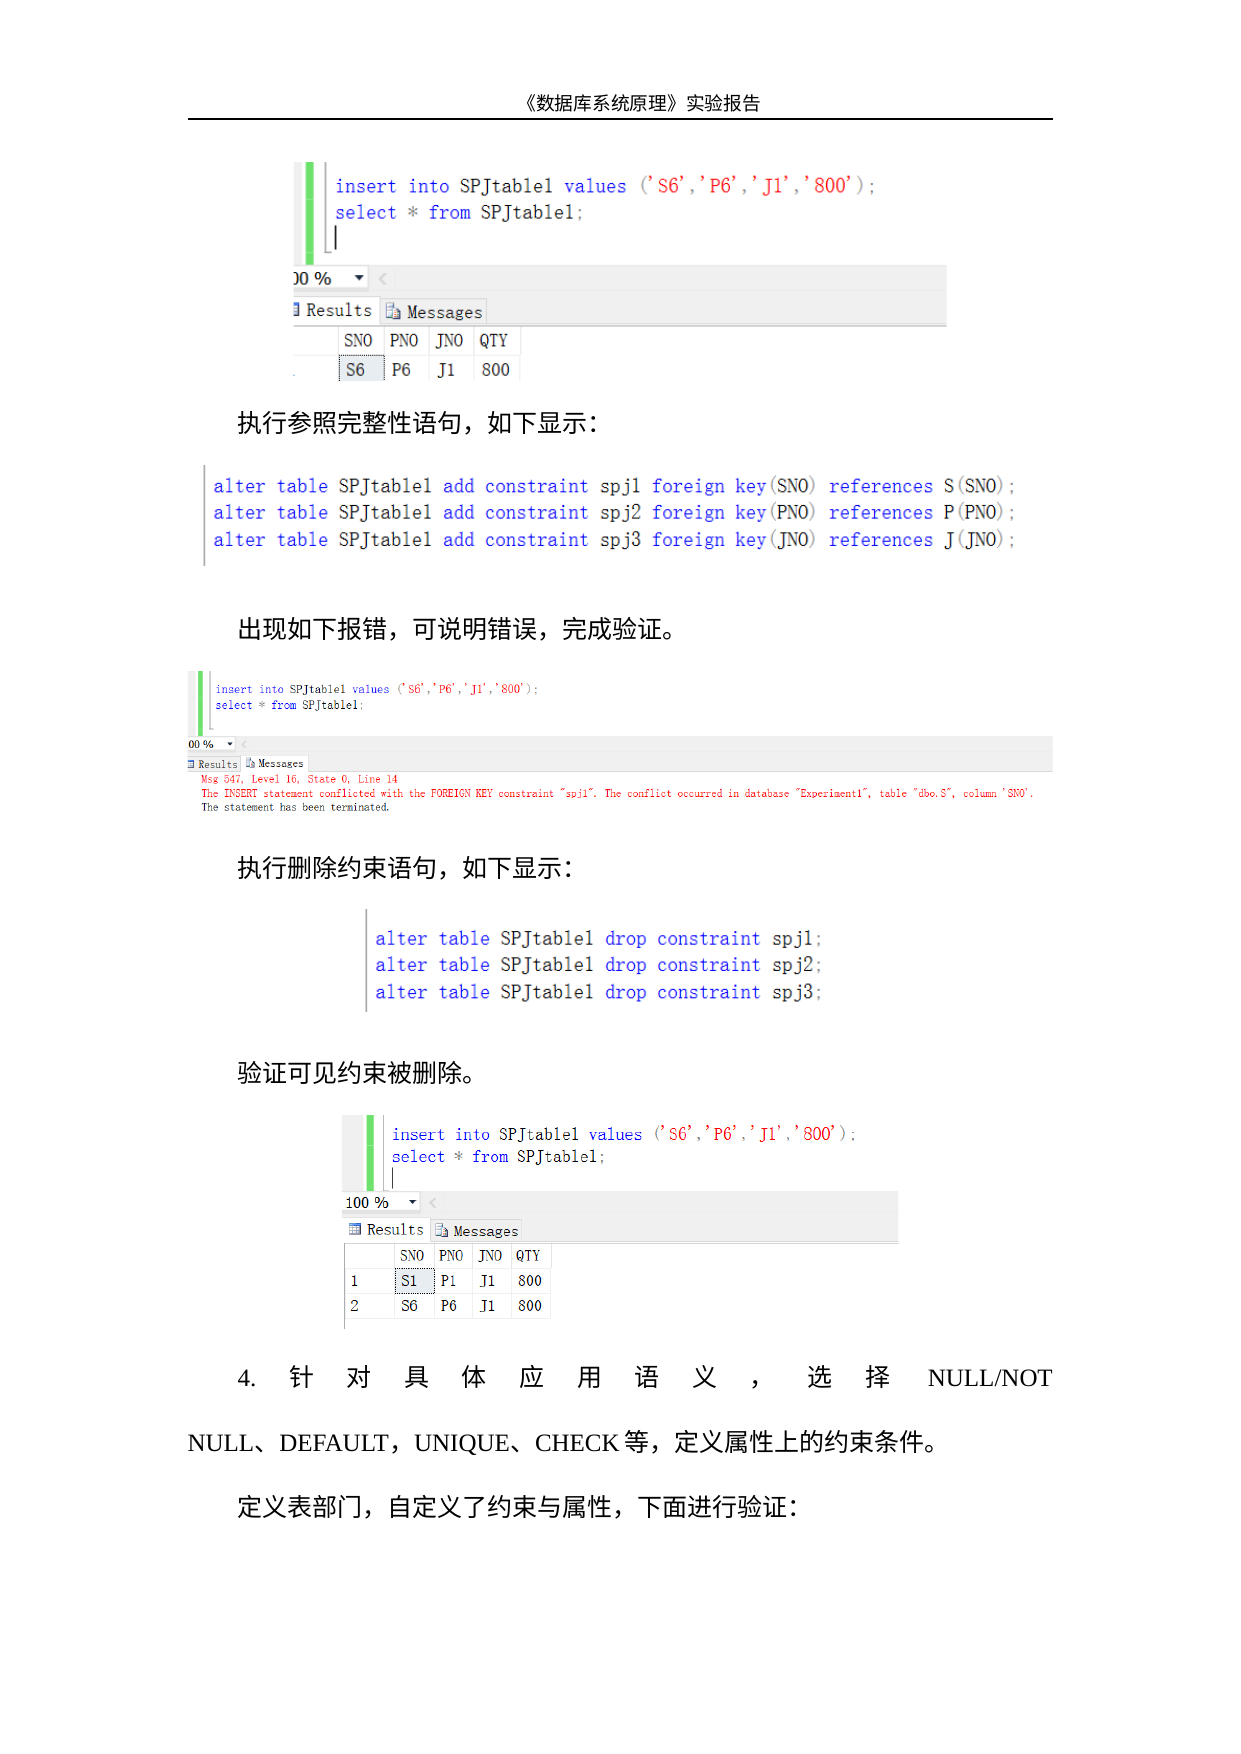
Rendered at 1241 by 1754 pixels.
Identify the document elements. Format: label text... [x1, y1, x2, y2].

text 执行删除约束语句，如下显示： [187, 834, 1053, 899]
text 执行参照完整性语句，如下显示： [187, 389, 1053, 454]
picture [364, 909, 876, 1012]
text 定义表部门，自定义了约束与属性，下面进行验证： [187, 1473, 1053, 1538]
picture [341, 1115, 899, 1329]
text 验证可见约束被删除。 [187, 1039, 1053, 1104]
text 4.针对具体应用语义，选择NULL/NOT NULL、DEFAULT，UNIQUE、CHECK等，定义属性上的约束条件。 [187, 1343, 1053, 1473]
text 出现如下报错，可说明错误，完成验证。 [187, 595, 1053, 660]
picture [187, 671, 1053, 822]
picture [293, 162, 947, 381]
picture [200, 465, 1040, 566]
